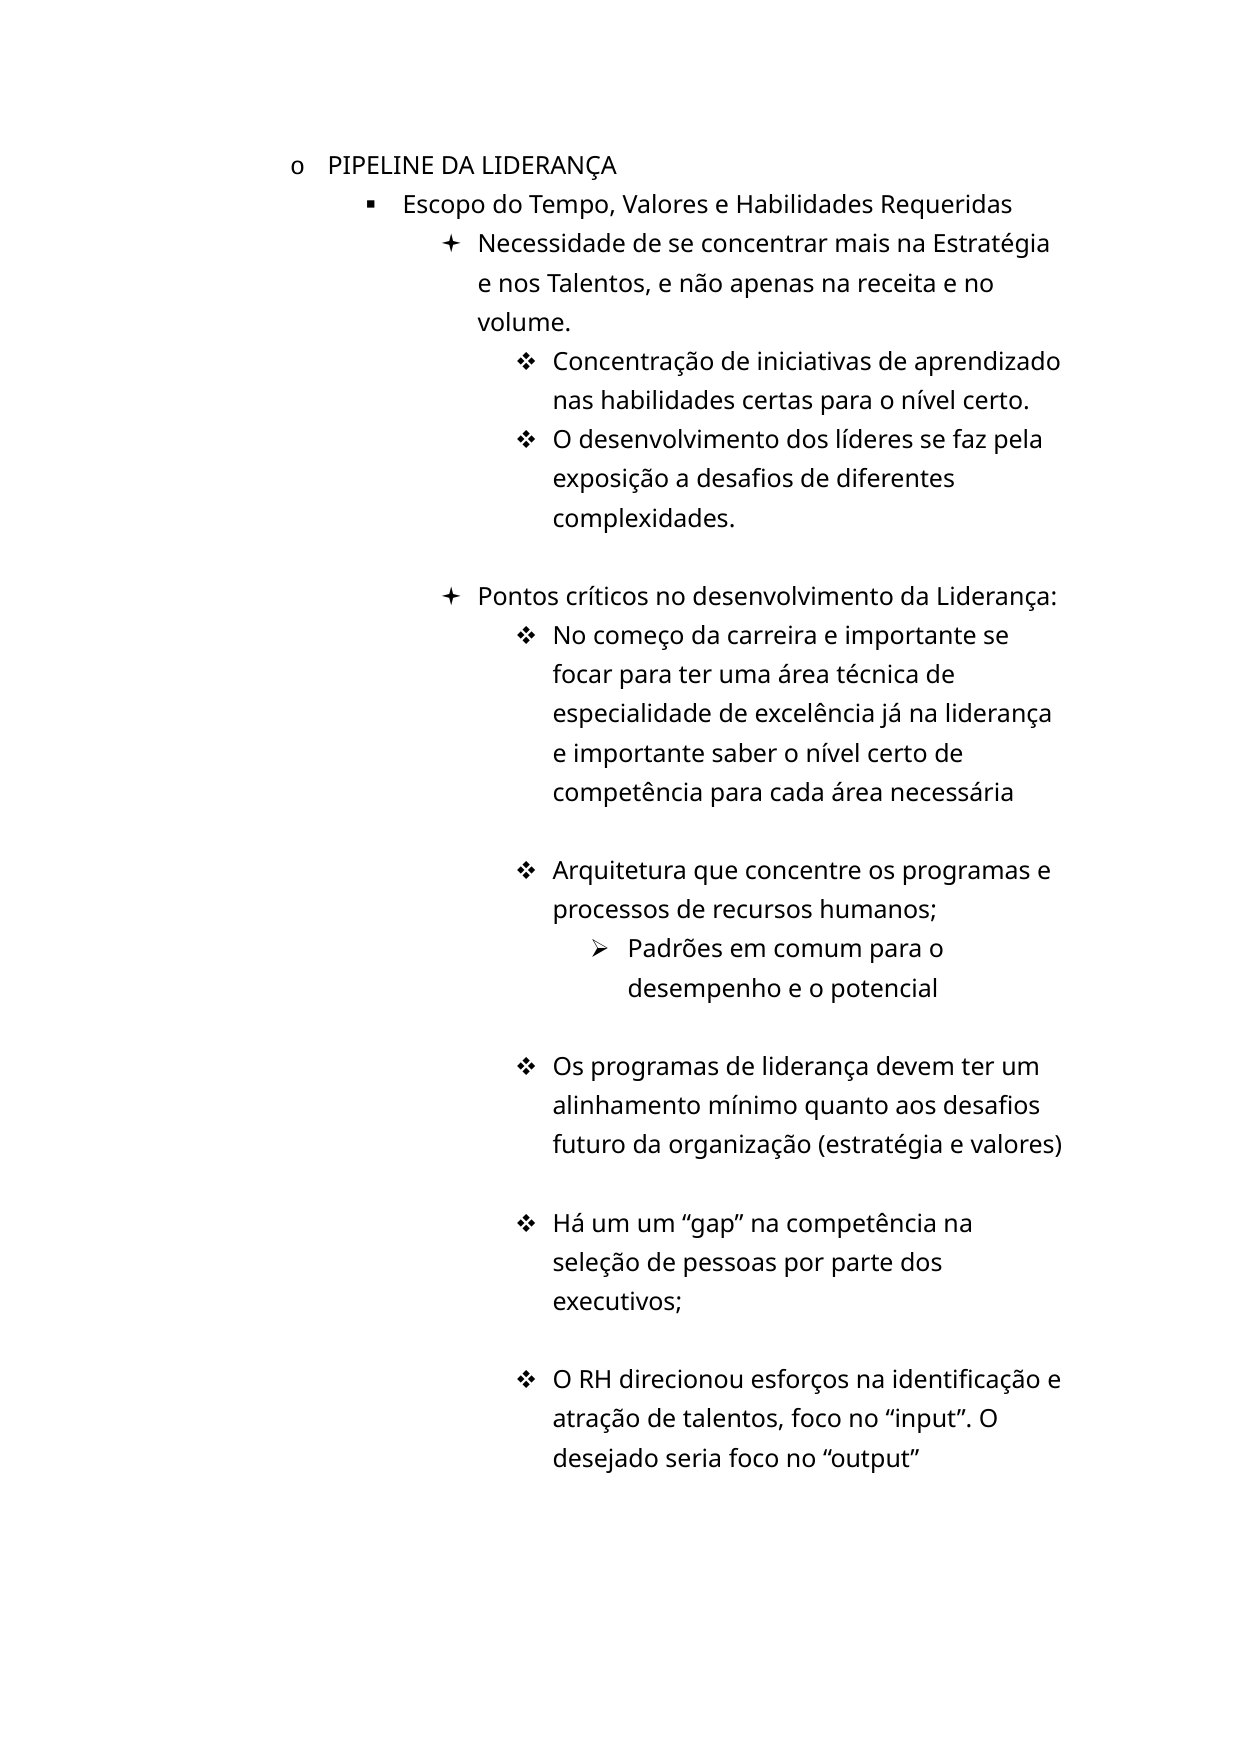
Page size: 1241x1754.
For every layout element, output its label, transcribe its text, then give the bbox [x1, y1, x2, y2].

list Pontos críticos no desenvolvimento da Liderança: [440, 579, 1063, 613]
list Padrões em comum para o desempenho e o potencial [590, 931, 1063, 1004]
list O desenvolvimento dos líderes se faz pela exposição a desafios de diferentes complexidades. [515, 422, 1063, 534]
list No começo da carreira e importante se focar para ter uma área técnica de especialidade de excelência já na liderança e importante saber o nível certo de competência para cada área necessária [515, 618, 1063, 808]
list Concentração de iniciativas de aprendizado nas habilidades certas para o nível certo. [515, 344, 1063, 417]
list Escopo do Tempo, Valores e Habilidades Requeridas [365, 187, 1063, 221]
list PIPELINE DA LIDERANÇA [290, 148, 1063, 182]
list Necessidade de se concentrar mais na Estratégia e nos Talentos, e não apenas na receita e no volume. [440, 226, 1063, 338]
list O RH direcionou esforços na identificação e atração de talentos, foco no “input”. O desejado seria foco no “output” [515, 1362, 1063, 1474]
list Arquitetura que concentre os programas e processos de recursos humanos; [515, 853, 1063, 926]
list Os programas de liderança devem ter um alinhamento mínimo quanto aos desafios futuro da organização (estratégia e valores) [515, 1049, 1063, 1161]
list Há um um “gap” na competência na seleção de pessoas por parte dos executivos; [515, 1205, 1063, 1318]
